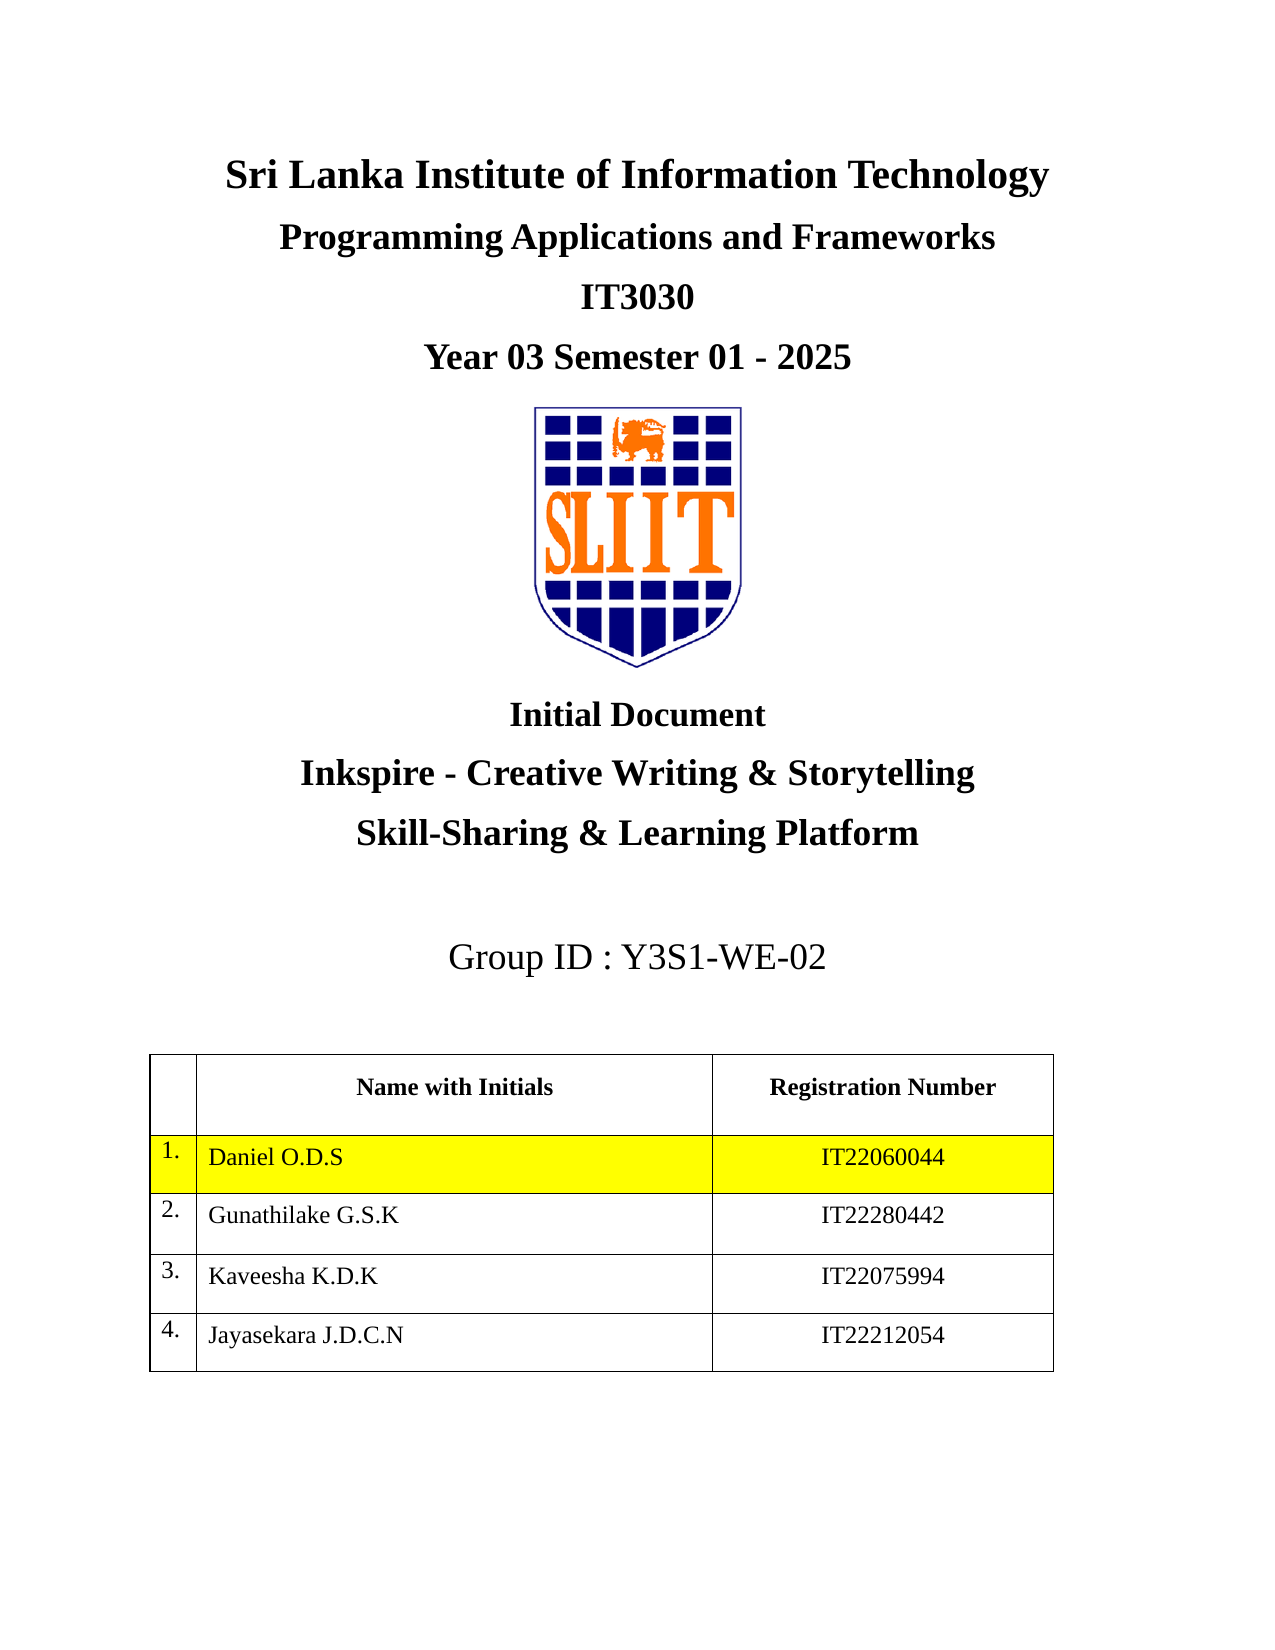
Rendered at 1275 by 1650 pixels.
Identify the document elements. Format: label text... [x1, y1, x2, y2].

text Year 03 Semester 01 - 2025 [150, 334, 1125, 377]
table_cell [151, 1194, 196, 1254]
text Group ID : Y3S1-WE-02 [150, 934, 1125, 978]
text Initial Document [150, 693, 1125, 734]
table_cell [151, 1255, 196, 1313]
text Inkspire - Creative Writing & Storytelling [150, 750, 1125, 793]
table_cell Jayasekara J.D.C.N [197, 1314, 712, 1371]
text IT3030 [150, 274, 1125, 317]
table_cell IT22075994 [713, 1255, 1053, 1313]
table_header Name with Initials [197, 1055, 712, 1134]
table_cell [151, 1136, 196, 1193]
table_cell Gunathilake G.S.K [197, 1194, 712, 1254]
text Programming Applications and Frameworks [150, 214, 1125, 258]
table_cell [151, 1314, 196, 1371]
table_cell IT22280442 [713, 1194, 1053, 1254]
table_cell Daniel O.D.S [197, 1136, 712, 1193]
table_header Registration Number [713, 1055, 1053, 1134]
picture [532, 405, 743, 668]
table_cell IT22060044 [713, 1136, 1053, 1193]
text Sri Lanka Institute of Information Technology [150, 150, 1125, 198]
text Skill-Sharing & Learning Platform [150, 810, 1125, 853]
table_cell IT22212054 [713, 1314, 1053, 1371]
table_header [151, 1055, 196, 1134]
table_cell Kaveesha K.D.K [197, 1255, 712, 1313]
